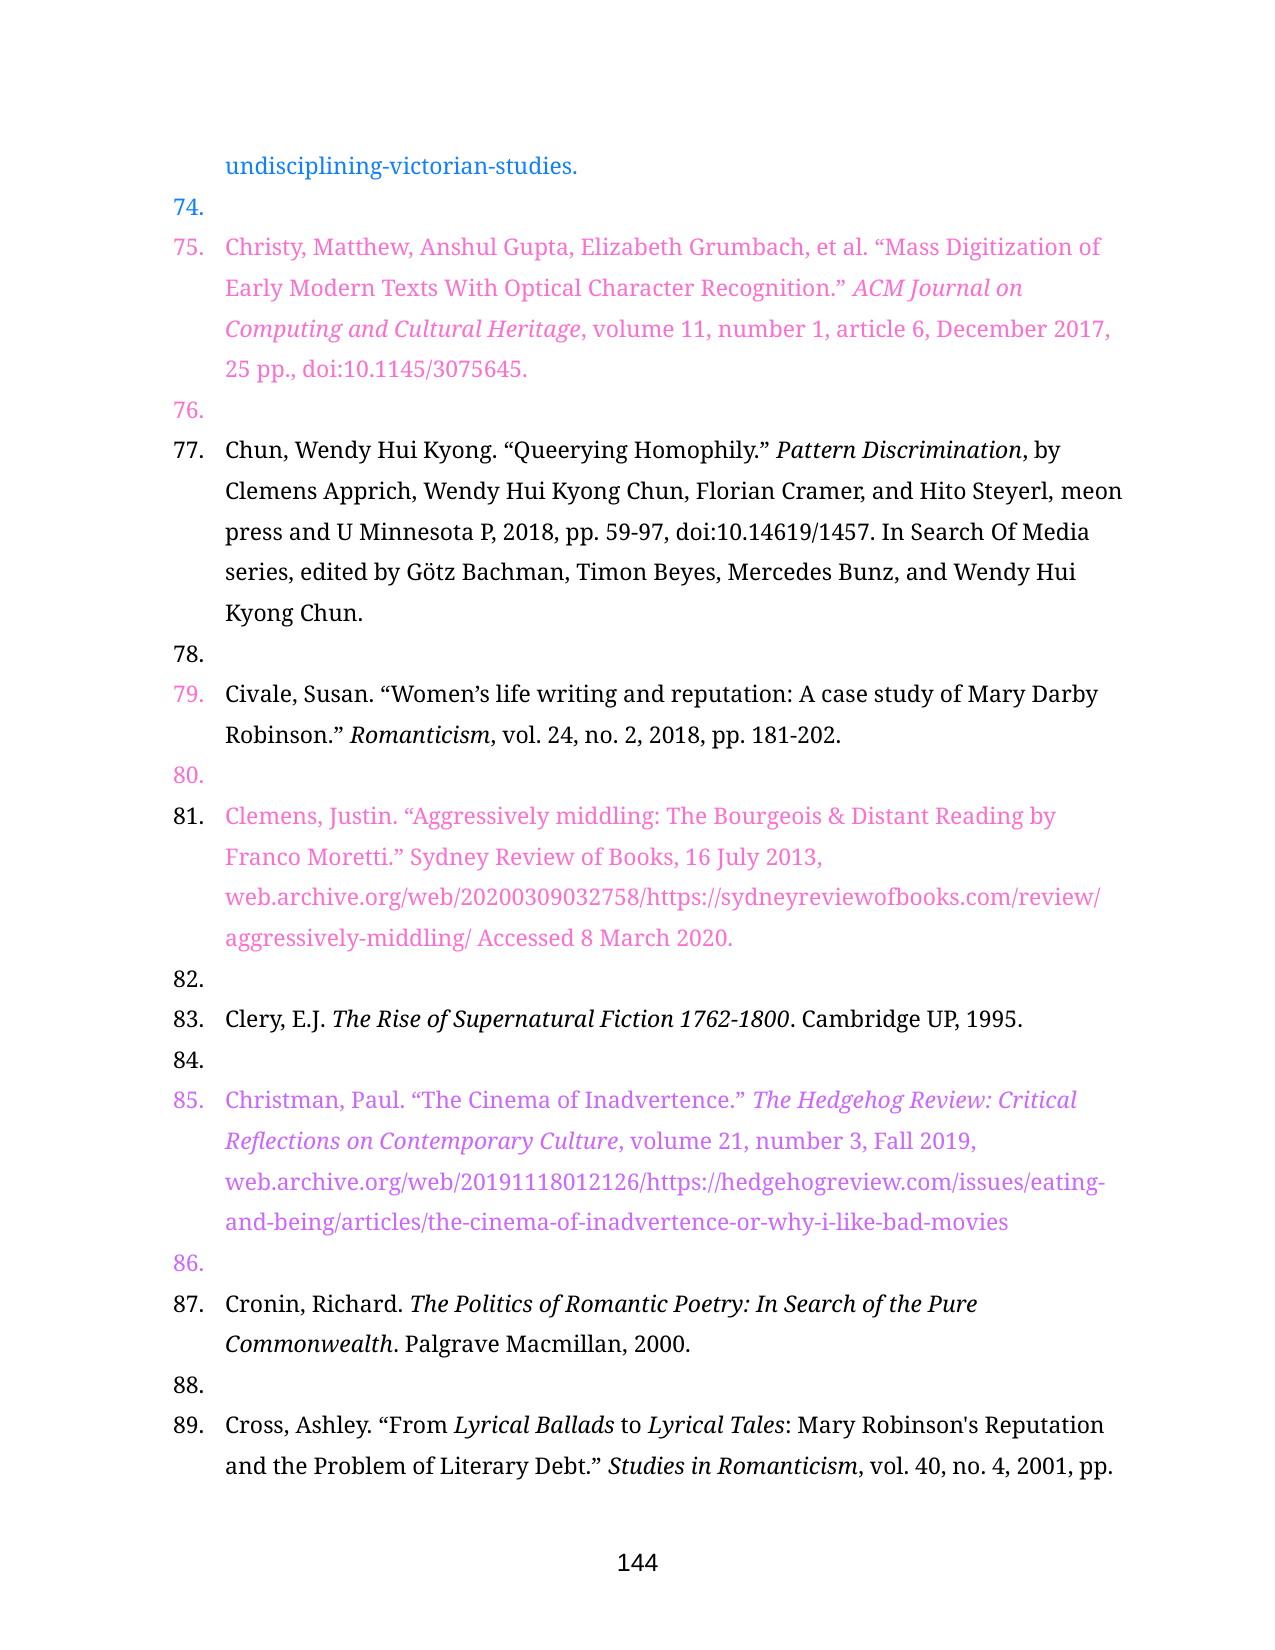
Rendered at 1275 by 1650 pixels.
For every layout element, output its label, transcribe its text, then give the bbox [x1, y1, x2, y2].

list Christman, Paul. “The Cinema of Inadvertence.” The Hedgehog Review: Critical Reflections on Contemporary Culture, volume 21, number 3, Fall 2019, web.archive.org/web/20191118012126/https://hedgehogreview.com/issues/eating-and-being/articles/the-cinema-of-inadvertence-or-why-i-like-bad-movies [173, 1084, 1125, 1237]
list Christy, Matthew, Anshul Gupta, Elizabeth Grumbach, et al. “Mass Digitization of Early Modern Texts With Optical Character Recognition.” ACM Journal on Computing and Cultural Heritage, volume 11, number 1, article 6, December 2017, 25 pp., doi:10.1145/3075645. [173, 231, 1125, 384]
list Chun, Wendy Hui Kyong. “Queerying Homophily.” Pattern Discrimination, by Clemens Apprich, Wendy Hui Kyong Chun, Florian Cramer, and Hito Steyerl, meon press and U Minnesota P, 2018, pp. 59-97, doi:10.14619/1457. In Search Of Media series, edited by Götz Bachman, Timon Beyes, Mercedes Bunz, and Wendy Hui Kyong Chun. [173, 434, 1125, 628]
list Clery, E.J. The Rise of Supernatural Fiction 1762-1800. Cambridge UP, 1995. [173, 1003, 1125, 1034]
list Cronin, Richard. The Politics of Romantic Poetry: In Search of the Pure Commonwealth. Palgrave Macmillan, 2000. [173, 1287, 1125, 1359]
list Civale, Susan. “Women’s life writing and reputation: A case study of Mary Darby Robinson.” Romanticism, vol. 24, no. 2, 2018, pp. 181-202. [173, 678, 1125, 750]
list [173, 150, 1125, 181]
list Clemens, Justin. “Aggressively middling: The Bourgeois & Distant Reading by Franco Moretti.” Sydney Review of Books, 16 July 2013, web.archive.org/web/20200309032758/https://sydneyreviewofbooks.com/review/aggressively-middling/ Accessed 8 March 2020. [173, 800, 1125, 953]
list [173, 1409, 1125, 1481]
